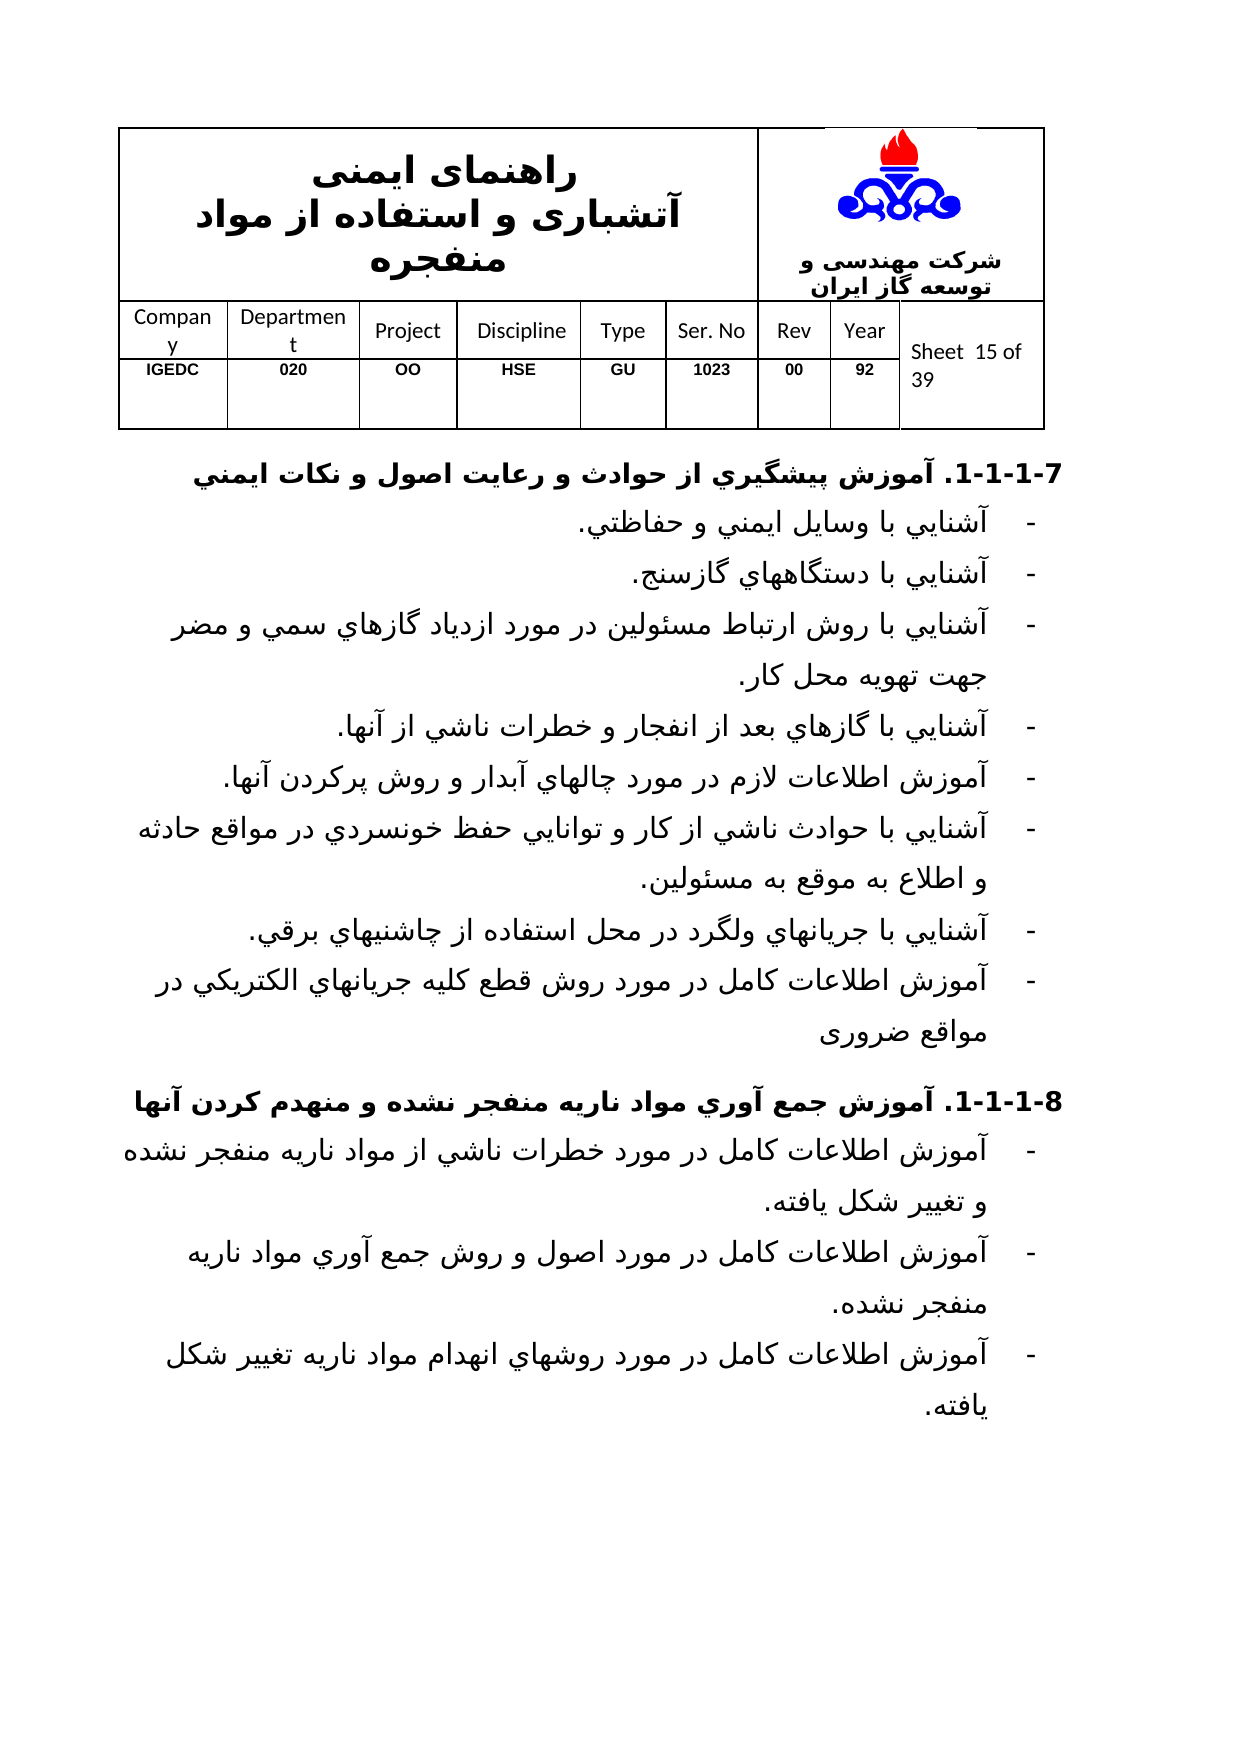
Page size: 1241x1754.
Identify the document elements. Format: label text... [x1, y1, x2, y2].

list آموزش اطلاعات كامل در مورد خطرات ناشي از مواد ناريه منفجر نشده و تغيير شكل يافته. [118, 1134, 1026, 1219]
list آشنايي با گازهاي بعد از انفجار و خطرات ناشي از آنها. [118, 709, 1026, 743]
subtitle 1-1-1-8. آموزش جمع آوري مواد ناريه منفجر نشده و منهدم كردن آنها [118, 1086, 1063, 1118]
list آشنايي با روش ارتباط مسئولين در مورد ازدياد گازهاي سمي و مضر جهت تهويه محل كار. [118, 607, 1026, 692]
list آشنايي با جريانهاي ولگرد در محل استفاده از چاشنيهاي برقي. [118, 913, 1026, 947]
list آشنايي با دستگاههاي گازسنج. [118, 556, 1026, 590]
list آموزش اطلاعات كامل در مورد روشهاي انهدام مواد ناريه تغيير شكل يافته. [118, 1337, 1026, 1422]
picture [825, 128, 977, 222]
list آموزش اطلاعات كامل در مورد روش قطع كليه جريانهاي الكتريكي در مواقع ضروری [118, 964, 1026, 1049]
list آموزش اطلاعات كامل در مورد اصول و روش جمع آوري مواد ناريه منفجر نشده. [118, 1236, 1026, 1321]
list آشنايي با وسايل ايمني و حفاظتي. [118, 505, 1026, 539]
list آشنايي با حوادث ناشي از كار و توانايي حفظ خونسردي در مواقع حادثه و اطلاع به موقع به مسئولين. [118, 811, 1026, 896]
subtitle 1-1-1-7. آموزش پيشگيري از حوادث و رعايت اصول و نكات ايمني [118, 458, 1063, 489]
list آموزش اطلاعات لازم در مورد چالهاي آبدار و روش پركردن آنها. [118, 760, 1026, 794]
